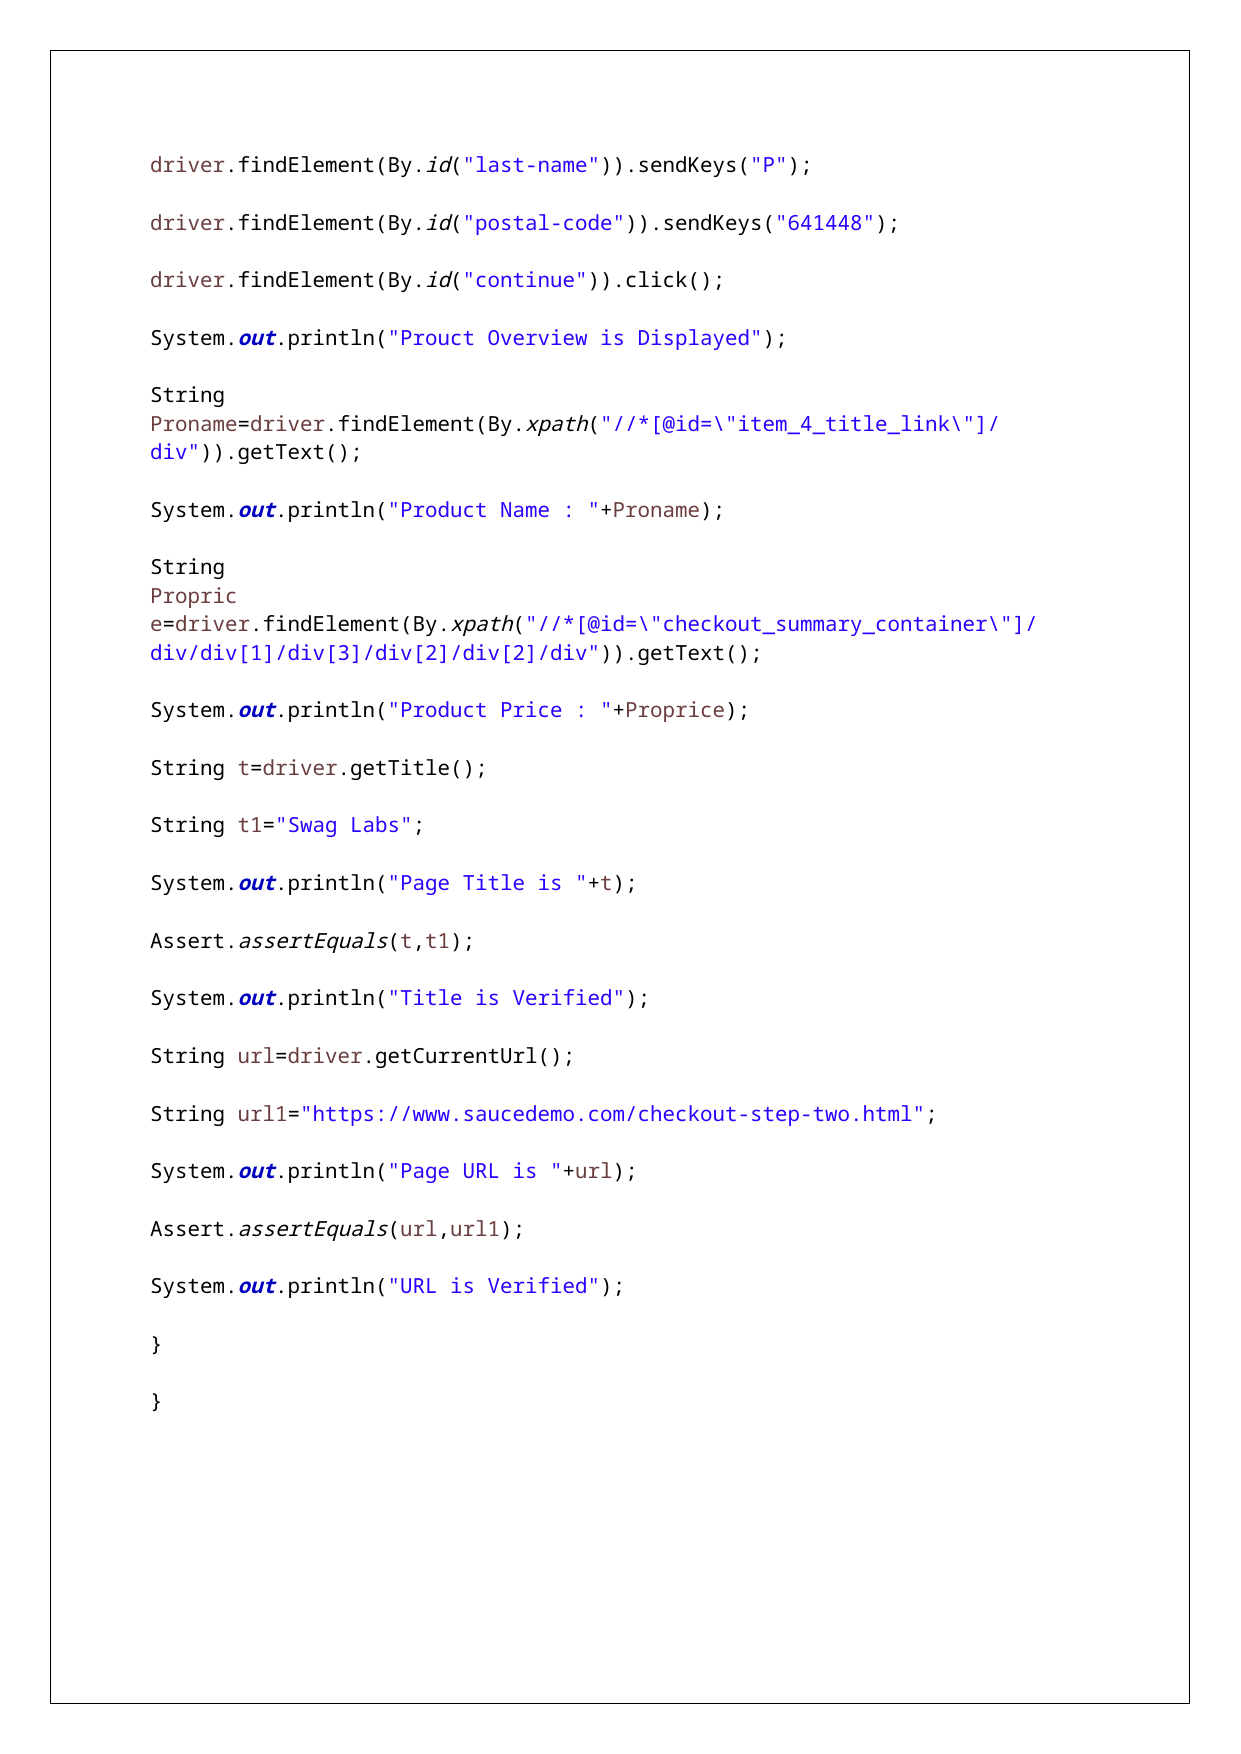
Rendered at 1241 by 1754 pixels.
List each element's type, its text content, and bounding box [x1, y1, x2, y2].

text String Proprice=driver.findElement(By.xpath("//*[@id=\"checkout_summary_container\"]/div/div[1]/div[3]/div[2]/div[2]/div")).getText(); [150, 552, 1090, 666]
text String url=driver.getCurrentUrl(); [150, 1041, 1090, 1069]
text System.out.println("Prouct Overview is Displayed"); [150, 323, 1090, 351]
text driver.findElement(By.id("last-name")).sendKeys("P"); [150, 150, 1090, 178]
text Assert.assertEquals(t,t1); [150, 926, 1090, 954]
text String Proname=driver.findElement(By.xpath("//*[@id=\"item_4_title_link\"]/div")).getText(); [150, 380, 1090, 466]
text String t=driver.getTitle(); [150, 753, 1090, 781]
text System.out.println("Title is Verified"); [150, 983, 1090, 1012]
text System.out.println("URL is Verified"); [150, 1271, 1090, 1300]
text System.out.println("Product Name : "+Proname); [150, 495, 1090, 523]
text driver.findElement(By.id("continue")).click(); [150, 265, 1090, 294]
text Assert.assertEquals(url,url1); [150, 1214, 1090, 1242]
text } [150, 1387, 1090, 1415]
text driver.findElement(By.id("postal-code")).sendKeys("641448"); [150, 208, 1090, 236]
text String url1="https://www.saucedemo.com/checkout-step-two.html"; [150, 1099, 1090, 1127]
text String t1="Swag Labs"; [150, 811, 1090, 839]
text System.out.println("Page Title is "+t); [150, 868, 1090, 897]
text } [150, 1329, 1090, 1357]
text System.out.println("Page URL is "+url); [150, 1156, 1090, 1185]
text System.out.println("Product Price : "+Proprice); [150, 695, 1090, 724]
